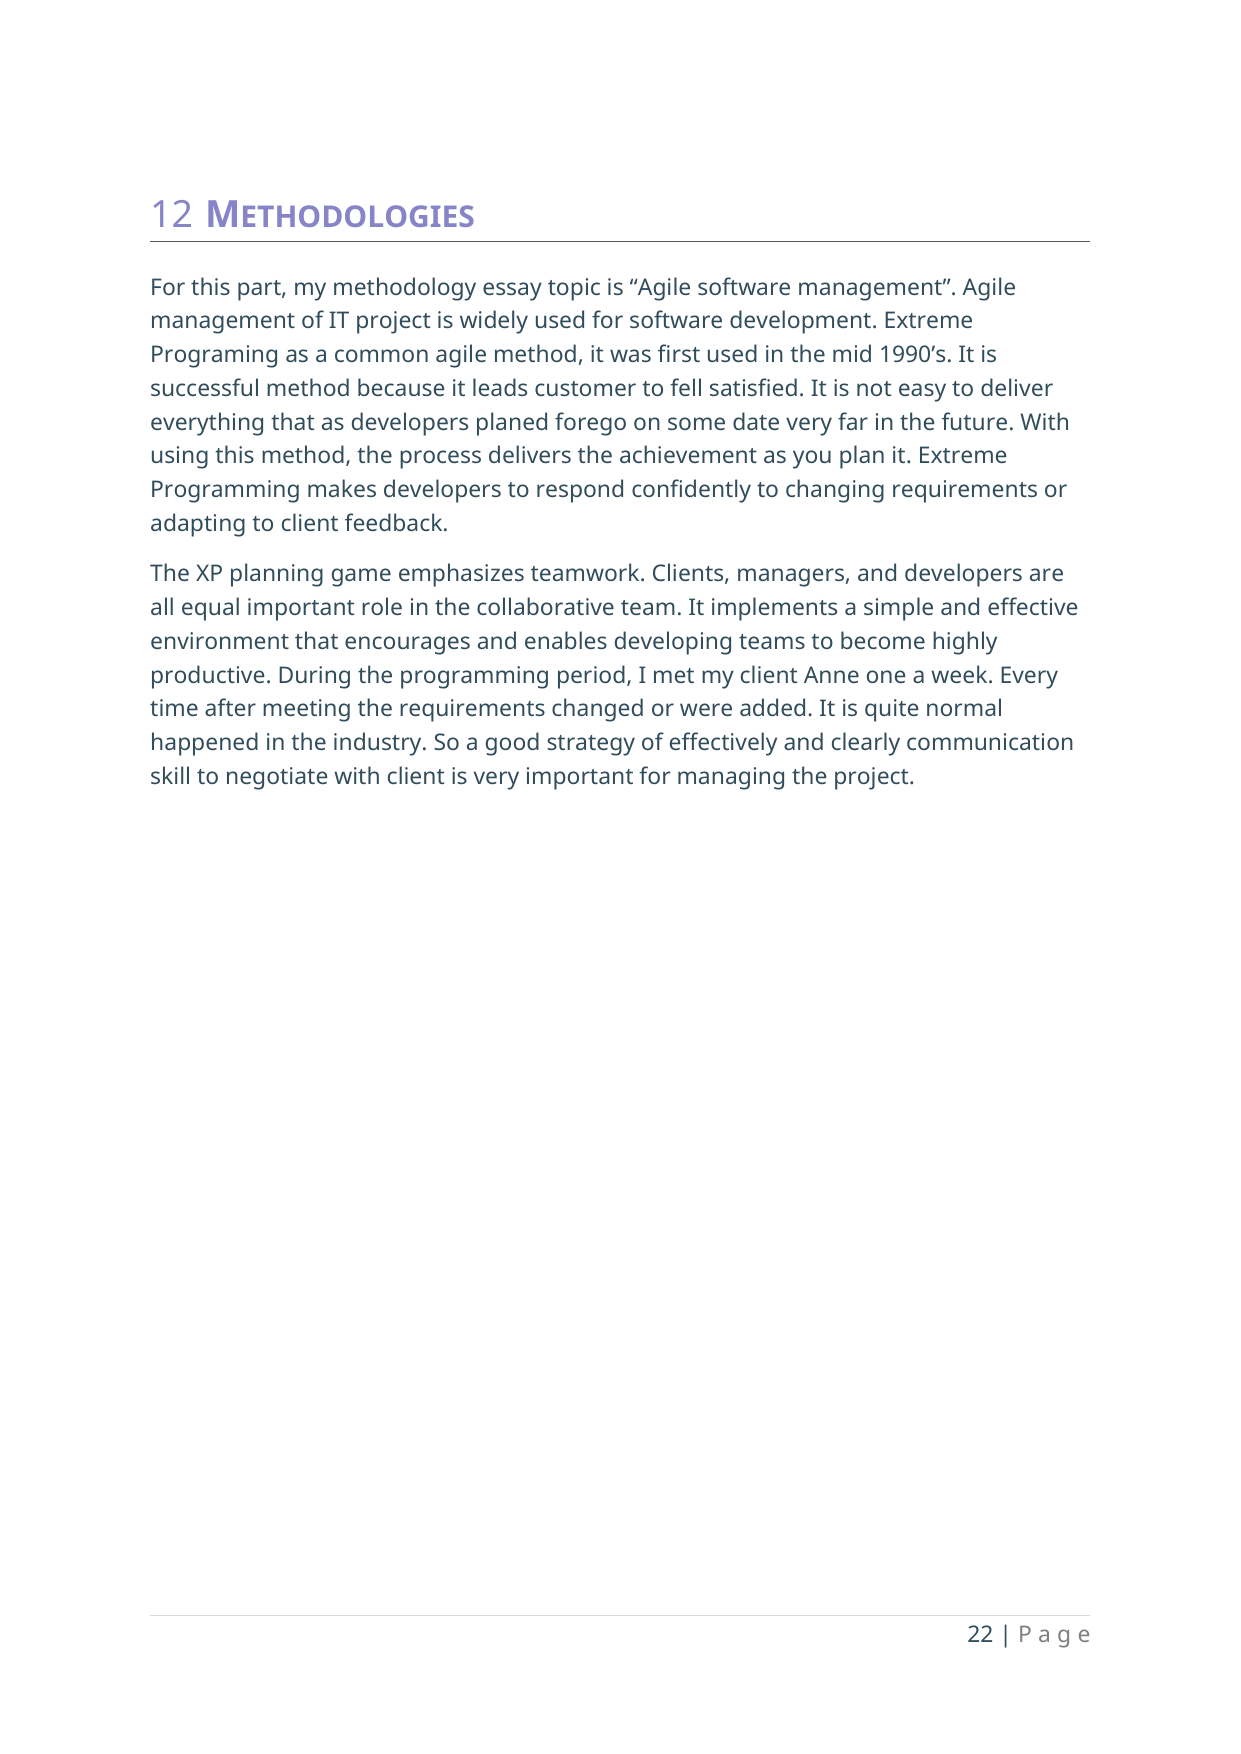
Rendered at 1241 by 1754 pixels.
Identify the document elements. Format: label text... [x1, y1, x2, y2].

text For this part, my methodology essay topic is “Agile software management”. Agile management of IT project is widely used for software development. Extreme Programing as a common agile method, it was first used in the mid 1990’s. It is successful method because it leads customer to fell satisfied. It is not easy to deliver everything that as developers planed forego on some date very far in the future. With using this method, the process delivers the achievement as you plan it. Extreme Programming makes developers to respond confidently to changing requirements or adapting to client feedback. [150, 271, 1090, 538]
text The XP planning game emphasizes teamwork. Clients, managers, and developers are all equal important role in the collaborative team. It implements a simple and effective environment that encourages and enables developing teams to become highly productive. During the programming period, I met my client Anne one a week. Every time after meeting the requirements changed or were added. It is quite normal happened in the industry. So a good strategy of effectively and clearly communication skill to negotiate with client is very important for managing the project. [150, 557, 1090, 791]
subtitle Methodologies [150, 187, 1090, 241]
